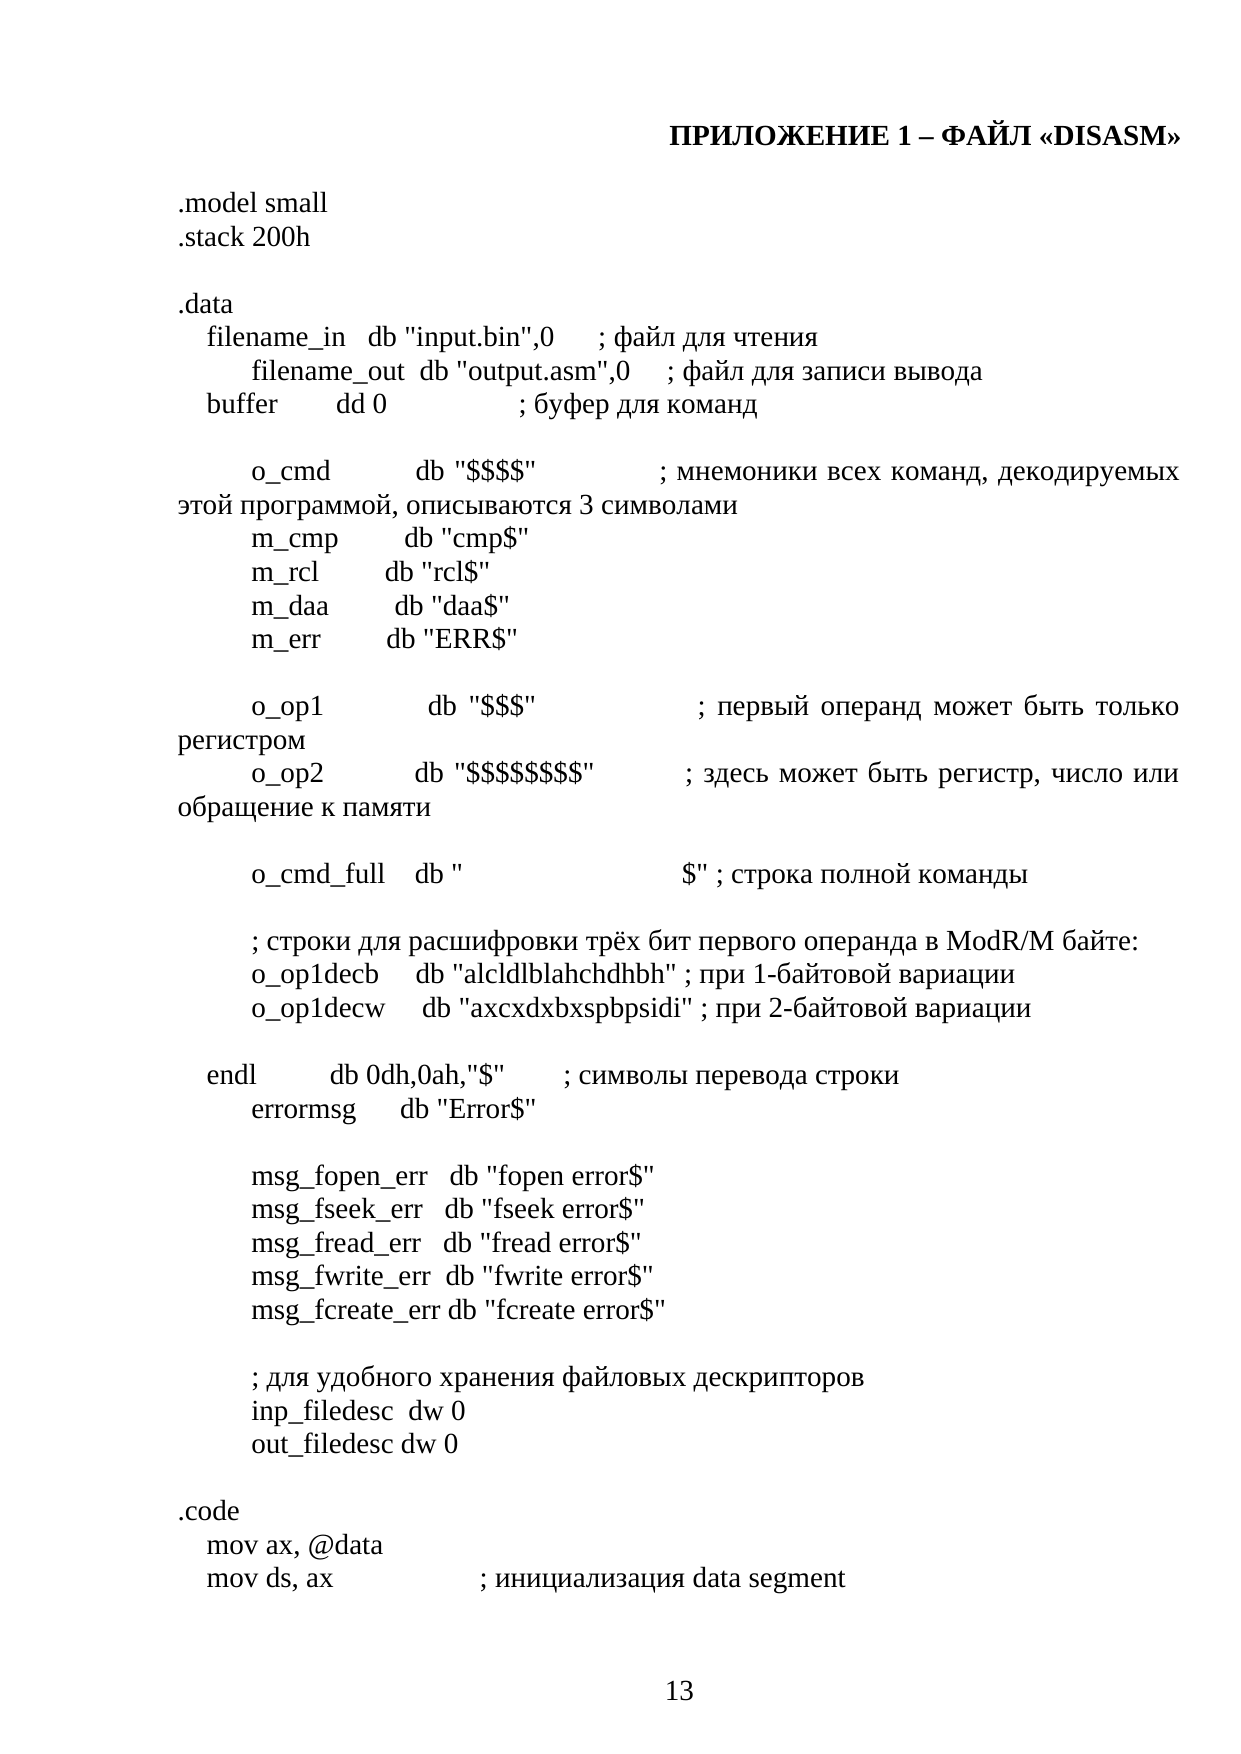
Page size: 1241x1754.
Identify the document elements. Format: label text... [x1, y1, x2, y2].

text o_cmd_full db " $" ; строка полной команды [177, 856, 1181, 889]
text filename_in db "input.bin",0 ; файл для чтения [177, 319, 1181, 353]
text o_op1decw db "axcxdxbxspbpsidi" ; при 2-байтовой вариации [177, 990, 1181, 1024]
subtitle ПРИЛОЖЕНИЕ 1 – ФАЙЛ «disasm» [177, 118, 1181, 152]
text endl db 0dh,0ah,"$" ; символы перевода строки [177, 1057, 1181, 1091]
text .data [177, 286, 1181, 319]
text inp_filedesc dw 0 [177, 1393, 1181, 1426]
text out_filedesc dw 0 [177, 1426, 1181, 1460]
text m_cmp db "cmp$" [177, 521, 1181, 554]
text o_op2 db "$$$$$$$$" ; здесь может быть регистр, число или обращение к памяти [177, 755, 1181, 822]
text msg_fseek_err db "fseek error$" [177, 1191, 1181, 1225]
text errormsg db "Error$" [177, 1091, 1181, 1124]
text m_daa db "daa$" [177, 588, 1181, 621]
text msg_fopen_err db "fopen error$" [177, 1158, 1181, 1191]
text msg_fwrite_err db "fwrite error$" [177, 1258, 1181, 1292]
text ; для удобного хранения файловых дескрипторов [177, 1359, 1181, 1393]
text mov ds, ax ; инициализация data segment [177, 1560, 1181, 1594]
text .code [177, 1493, 1181, 1527]
text o_cmd db "$$$$" ; мнемоники всех команд, декодируемых этой программой, описываются 3 символами [177, 453, 1181, 521]
text msg_fread_err db "fread error$" [177, 1225, 1181, 1258]
text msg_fcreate_err db "fcreate error$" [177, 1292, 1181, 1326]
text m_rcl db "rcl$" [177, 554, 1181, 588]
text .model small [177, 185, 1181, 219]
text o_op1 db "$$$" ; первый операнд может быть только регистром [177, 688, 1181, 755]
text o_op1decb db "alcldlblahchdhbh" ; при 1-байтовой вариации [177, 957, 1181, 990]
text mov ax, @data [177, 1527, 1181, 1560]
text m_err db "ERR$" [177, 621, 1181, 655]
text .stack 200h [177, 219, 1181, 252]
text ; строки для расшифровки трёх бит первого операнда в ModR/M байте: [177, 923, 1181, 957]
text filename_out db "output.asm",0 ; файл для записи вывода [177, 353, 1181, 386]
text buffer dd 0 ; буфер для команд [177, 386, 1181, 420]
